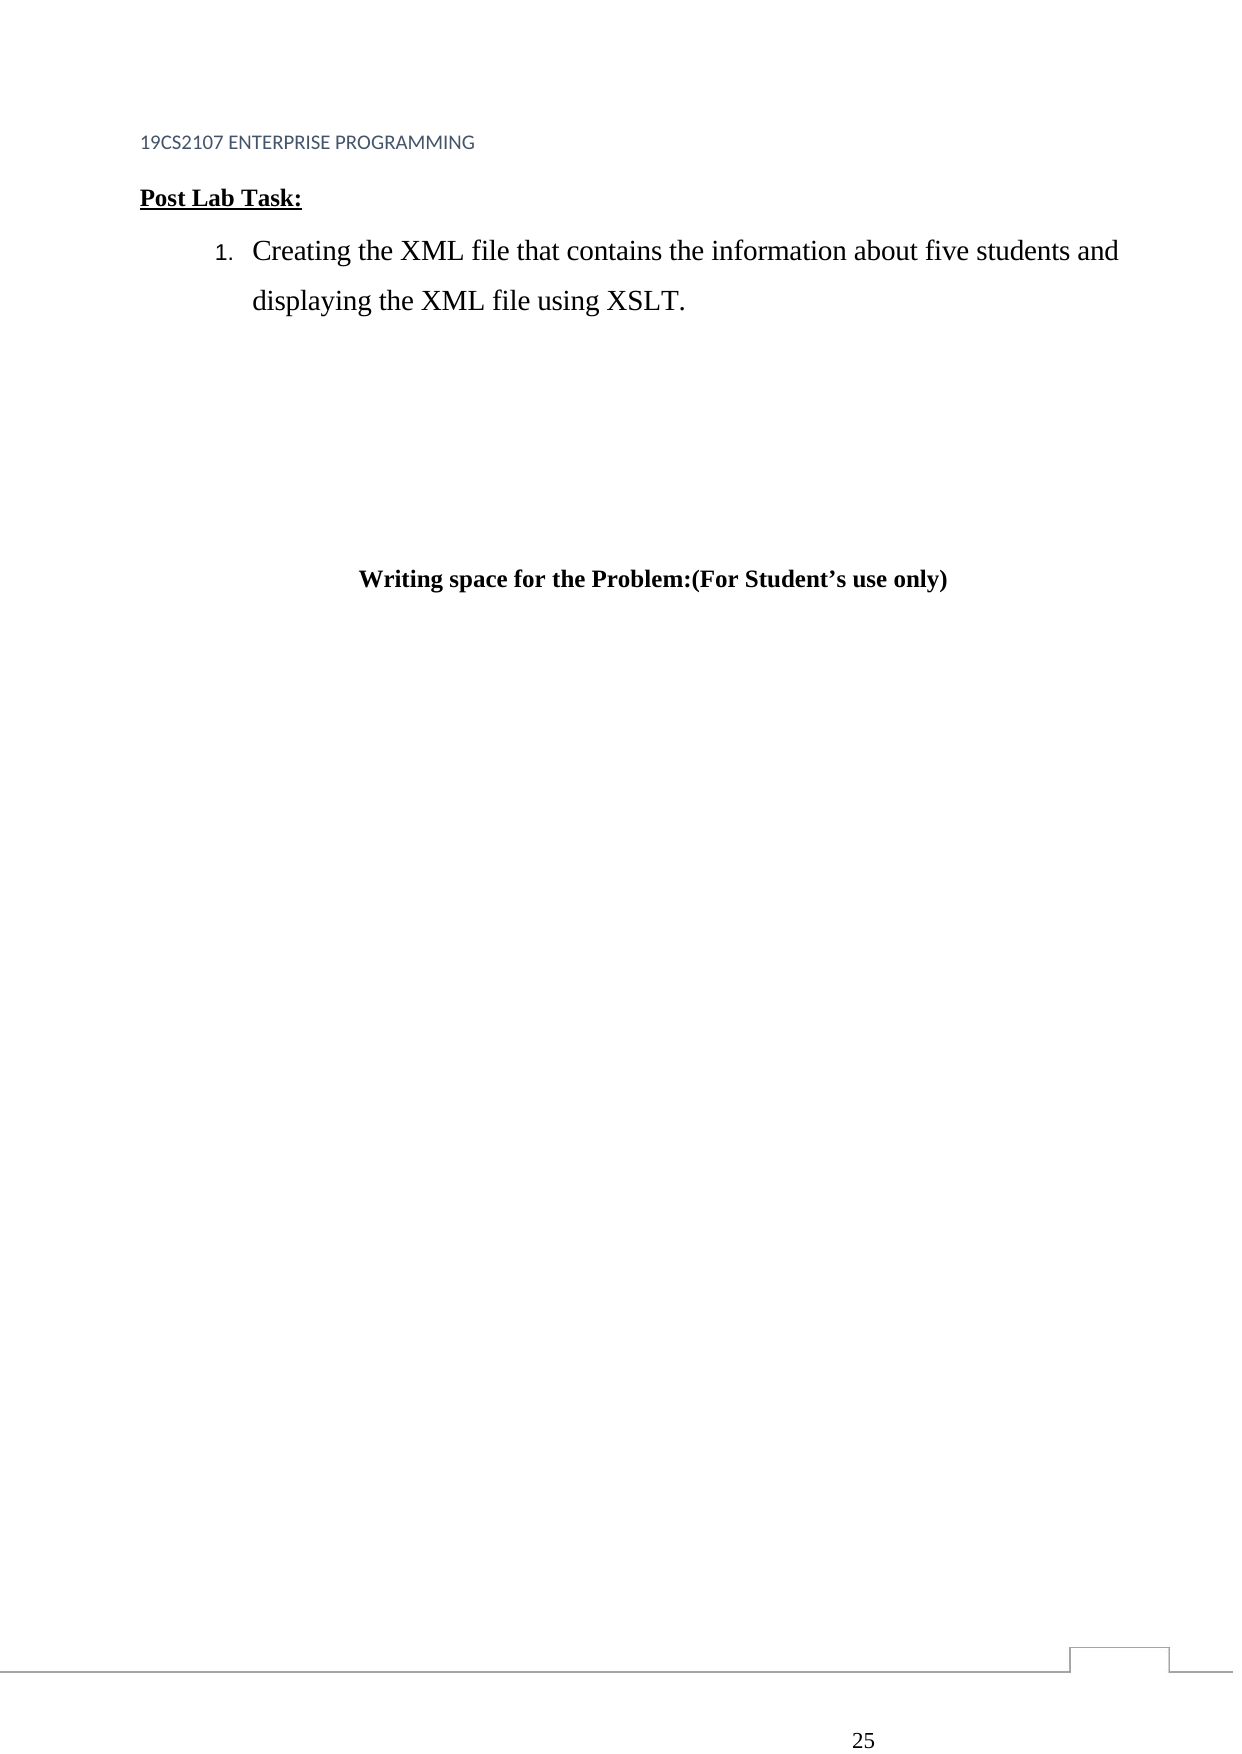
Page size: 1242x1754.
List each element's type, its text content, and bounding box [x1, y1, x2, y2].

text Writing space for the Problem:(For Student’s use only) [139, 564, 1166, 593]
picture [0, 1647, 1233, 1679]
text 19CS2107 ENTERPRISE PROGRAMMING [139, 129, 1166, 155]
list Creating the XML file that contains the information about five students and displaying the XML file using XSLT. [214, 233, 1166, 317]
text Post Lab Task: [139, 183, 1152, 212]
